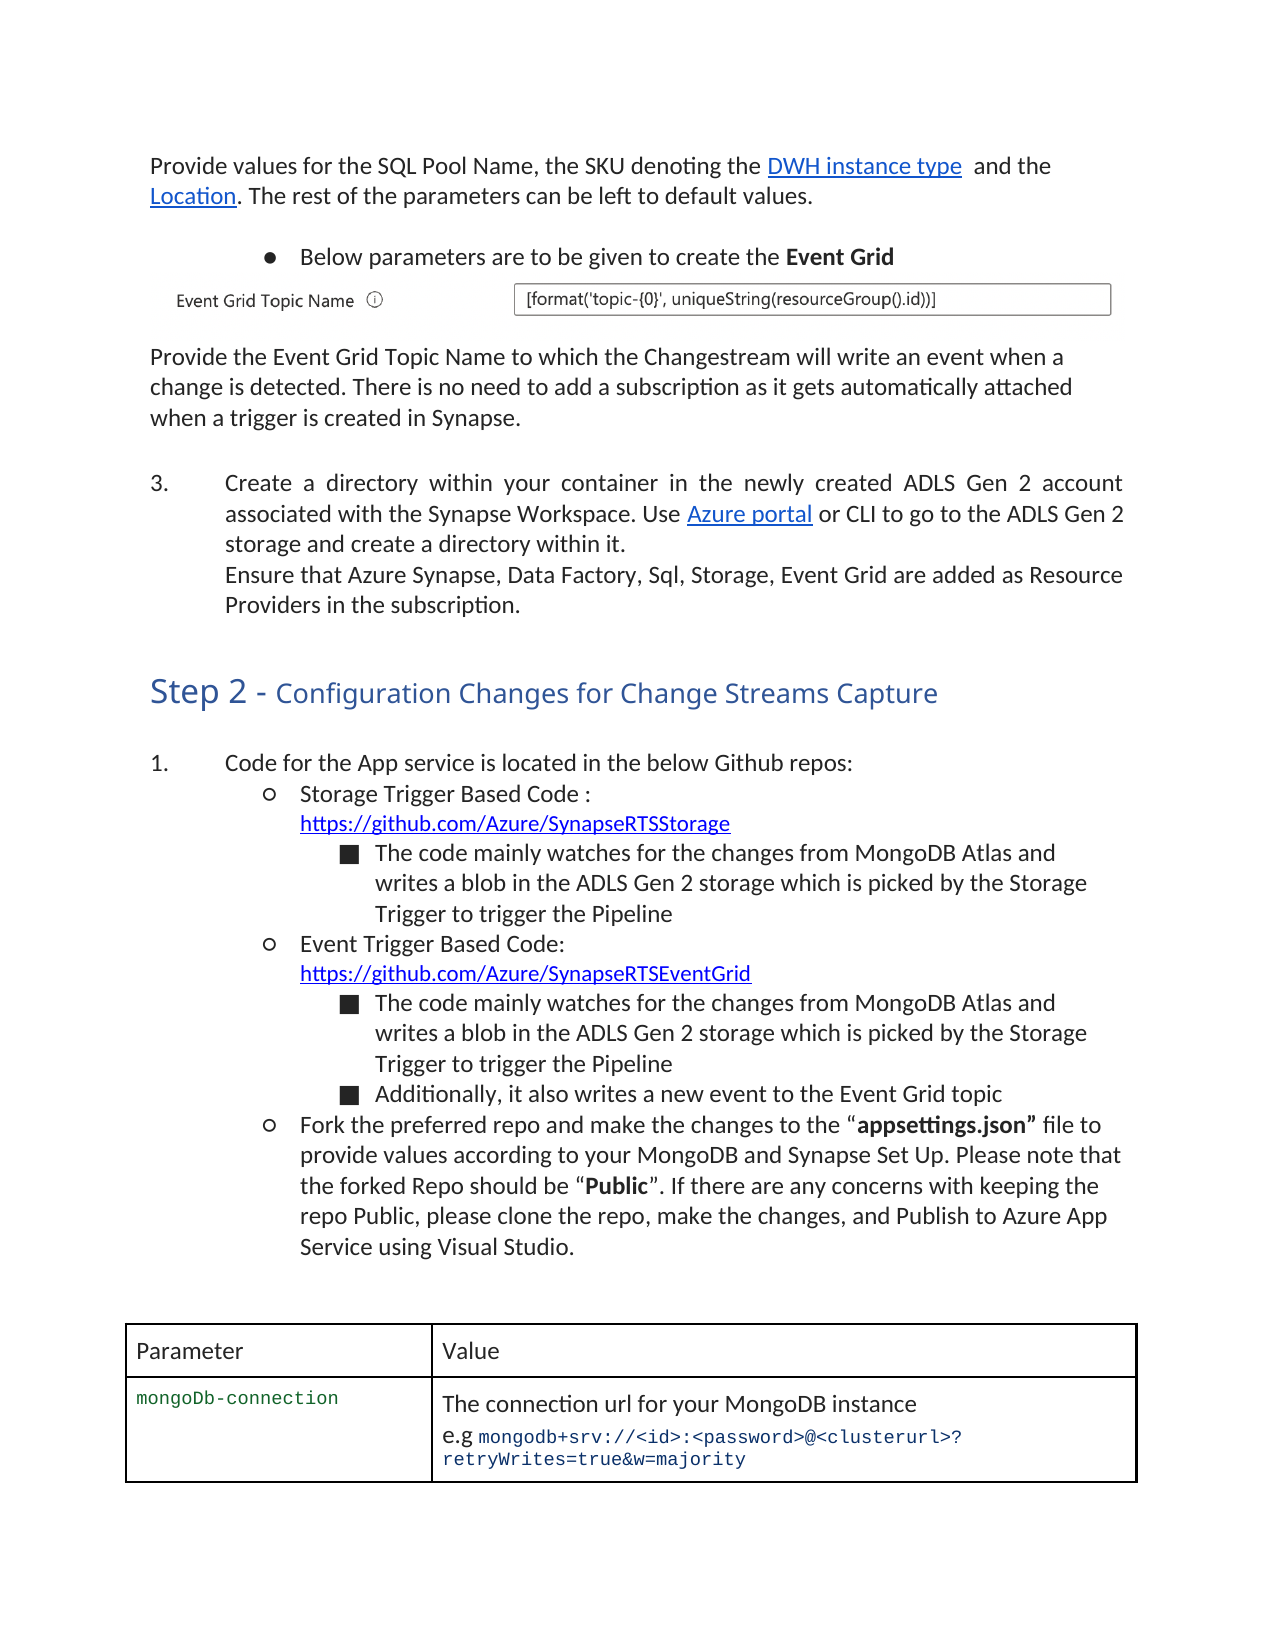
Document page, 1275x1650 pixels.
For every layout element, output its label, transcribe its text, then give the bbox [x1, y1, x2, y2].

table_cell The connection url for your MongoDB instance e.g mongodb+srv://<id>:<password>@<clusterurl>?retryWrites=true&w=majority [433, 1378, 1135, 1481]
text Provide values for the SQL Pool Name, the SKU denoting the DWH instance type and the Location. The rest of the parameters can be left to default values. [150, 150, 1125, 211]
table_header Parameter [127, 1325, 431, 1376]
list Below parameters are to be given to create the Event Grid [262, 242, 1125, 272]
text Provide the Event Grid Topic Name to which the Changestream will write an event when a change is detected. There is no need to add a subscription as it gets automatically attached when a trigger is created in Synapse. [150, 341, 1125, 432]
table_header Value [433, 1325, 1135, 1376]
text https://github.com/Azure/SynapseRTSStorage [300, 809, 1125, 837]
subtitle Step 2 - Configuration Changes for Change Streams Capture [150, 668, 1125, 713]
text https://github.com/Azure/SynapseRTSEventGrid [300, 959, 1125, 987]
list Fork the preferred repo and make the changes to the “appsettings.json” file to provide values according to your MongoDB and Synapse Set Up. Please note that the forked Repo should be “Public”. If there are any concerns with keeping the repo Public, please clone the repo, make the changes, and Publish to Azure App Service using Visual Studio. [262, 1109, 1125, 1261]
text 1. Code for the App service is located in the below Github repos: [150, 748, 1125, 778]
list Storage Trigger Based Code : [262, 778, 1125, 809]
list Additionally, it also writes a new event to the Event Grid topic [337, 1078, 1125, 1109]
table_cell mongoDb-connection [127, 1378, 431, 1481]
picture [150, 272, 1125, 341]
list The code mainly watches for the changes from MongoDB Atlas and writes a blob in the ADLS Gen 2 storage which is picked by the Storage Trigger to trigger the Pipeline [337, 837, 1125, 928]
list Event Trigger Based Code: [262, 928, 1125, 959]
text 3. Create a directory within your container in the newly created ADLS Gen 2 account associated with the Synapse Workspace. Use Azure portal or CLI to go to the ADLS Gen 2 storage and create a directory within it. [150, 467, 1125, 559]
list The code mainly watches for the changes from MongoDB Atlas and writes a blob in the ADLS Gen 2 storage which is picked by the Storage Trigger to trigger the Pipeline [337, 987, 1125, 1078]
text Ensure that Azure Synapse, Data Factory, Sql, Storage, Event Grid are added as Resource Providers in the subscription. [150, 559, 1125, 620]
